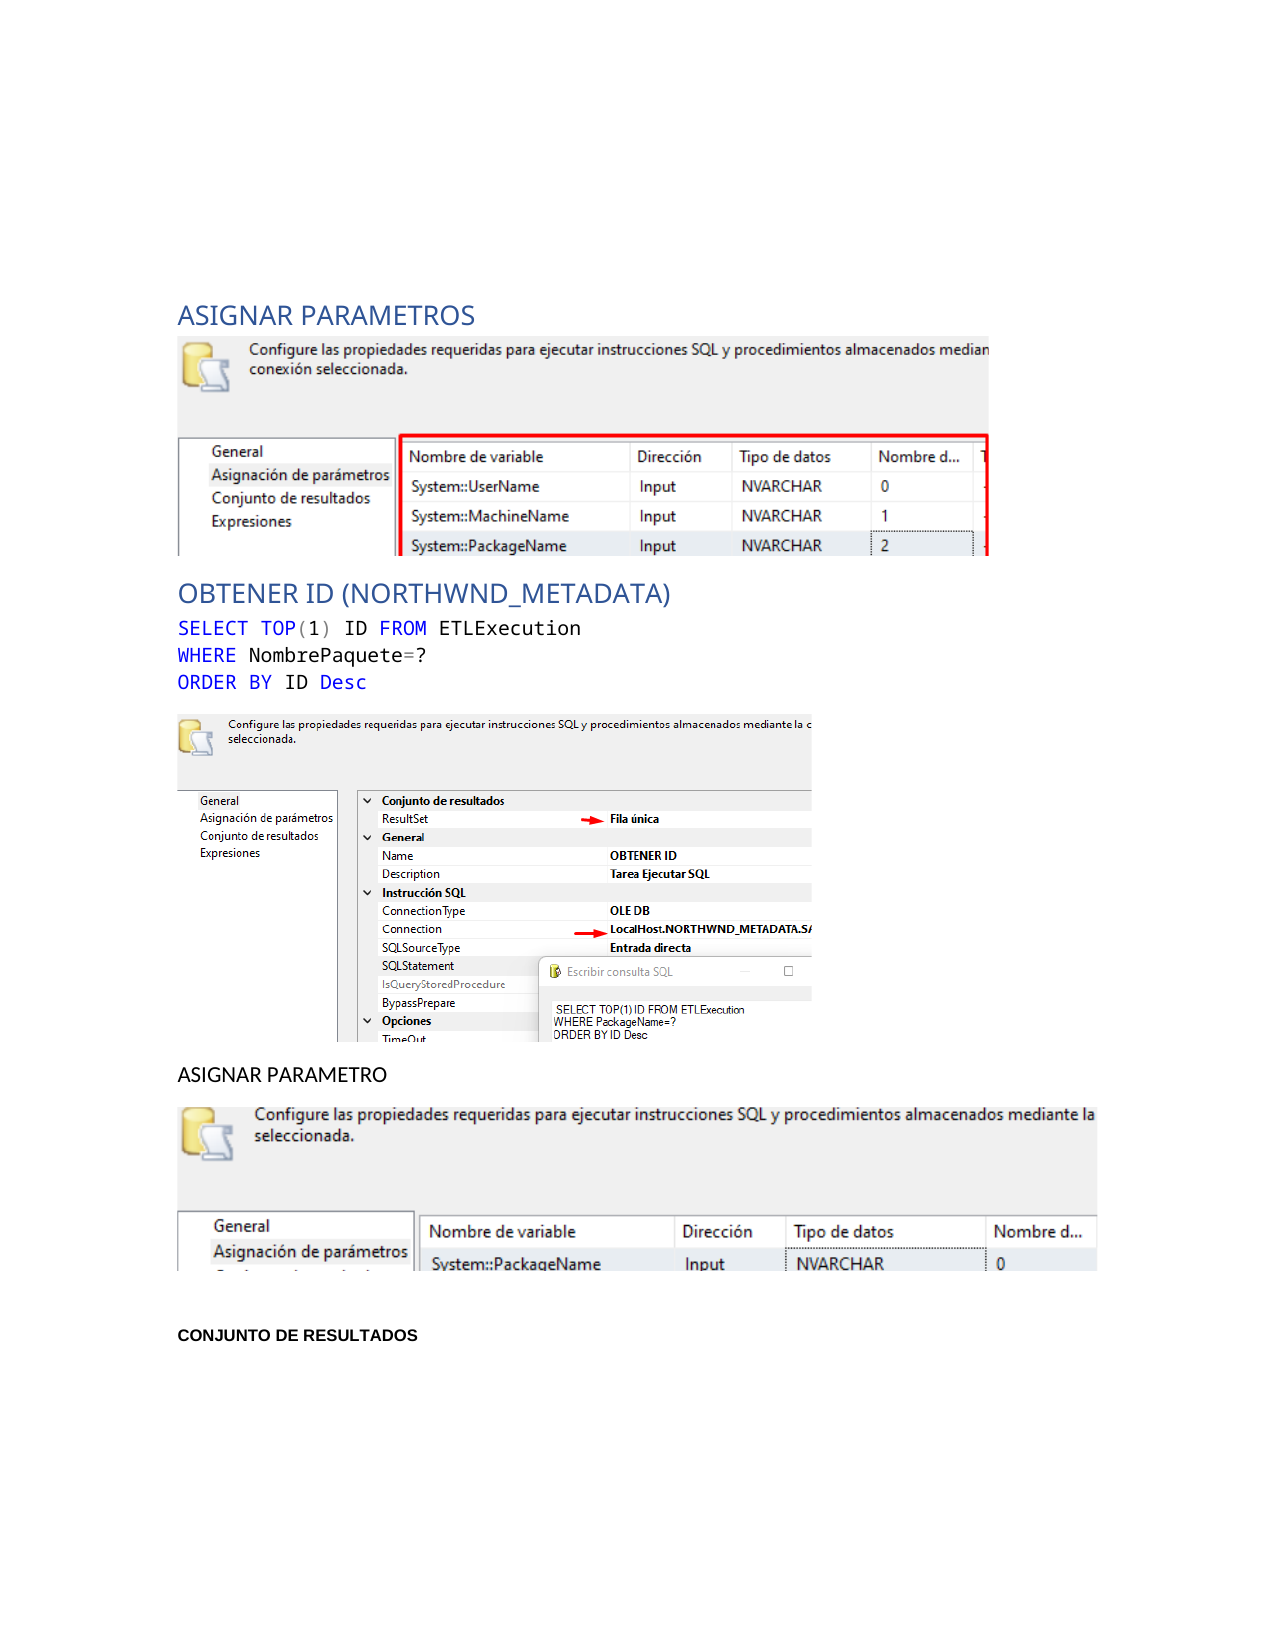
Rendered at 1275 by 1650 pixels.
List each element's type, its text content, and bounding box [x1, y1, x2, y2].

text ORDER BY ID Desc [177, 668, 1098, 695]
picture [177, 336, 989, 556]
subtitle OBTENER ID (NORTHWND_METADATA) [177, 574, 1098, 611]
text CONJUNTO DE RESULTADOS [177, 1326, 1098, 1345]
picture [177, 1107, 1098, 1271]
text ASIGNAR PARAMETRO [177, 1060, 1098, 1088]
subtitle ASIGNAR PARAMETROS [177, 297, 1098, 334]
text SELECT TOP(1) ID FROM ETLExecution [177, 614, 1098, 641]
text WHERE NombrePaquete=? [177, 641, 1098, 668]
picture [177, 714, 812, 1042]
